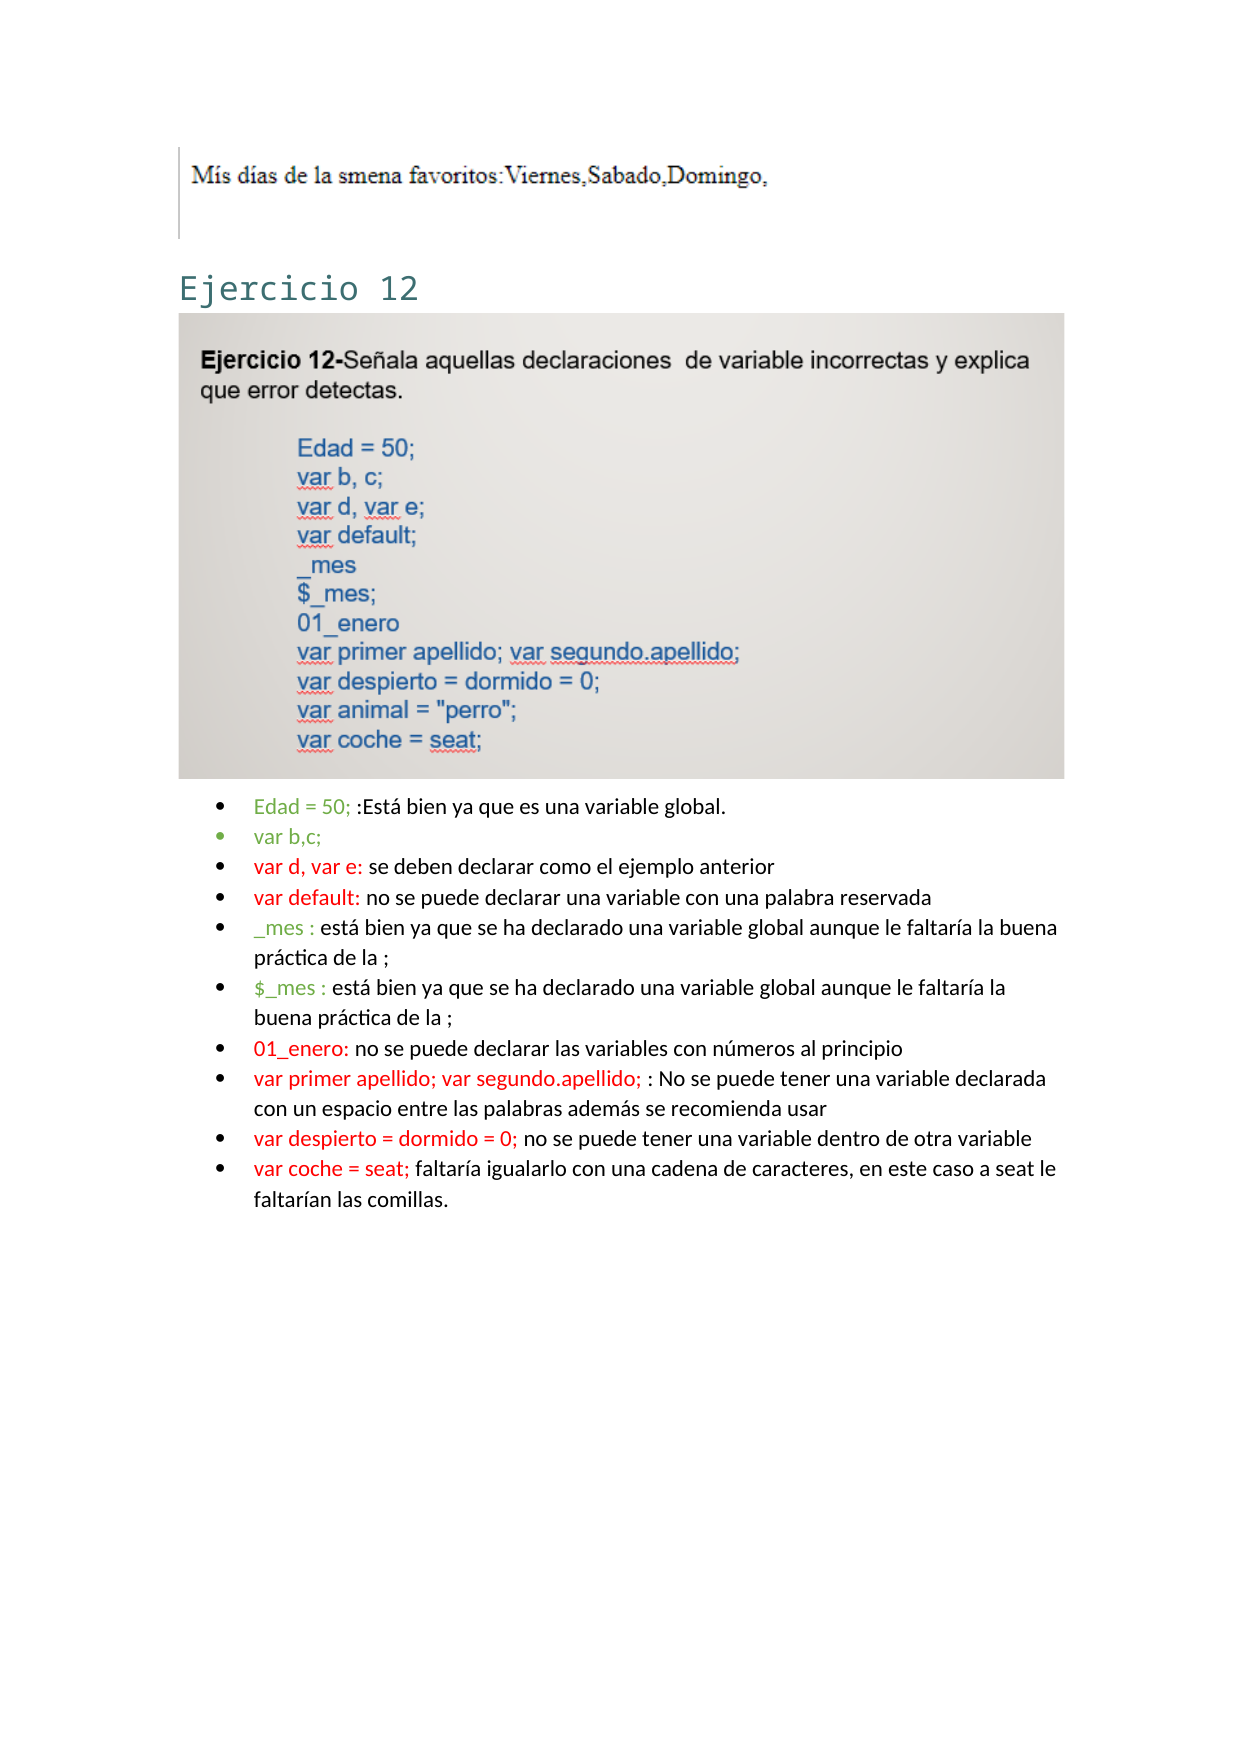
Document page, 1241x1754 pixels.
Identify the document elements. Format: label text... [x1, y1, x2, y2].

list Edad = 50; :Está bien ya que es una variable global. [216, 792, 1063, 820]
subtitle Ejercicio 12 [179, 265, 1063, 311]
list var d, var e: se deben declarar como el ejemplo anterior [216, 852, 1063, 881]
picture [178, 147, 799, 239]
list var b,c; [216, 822, 1063, 850]
list _mes : está bien ya que se ha declarado una variable global aunque le faltaría la buena práctica de la ; [216, 913, 1063, 971]
list $_mes : está bien ya que se ha declarado una variable global aunque le faltaría la buena práctica de la ; [216, 973, 1063, 1032]
list var despierto = dormido = 0; no se puede tener una variable dentro de otra variable [216, 1124, 1063, 1152]
picture [178, 313, 1065, 779]
list 01_enero: no se puede declarar las variables con números al principio [216, 1034, 1063, 1062]
list var primer apellido; var segundo.apellido; : No se puede tener una variable declarada con un espacio entre las palabras además se recomienda usar [216, 1064, 1063, 1122]
list var coche = seat; faltaría igualarlo con una cadena de caracteres, en este caso a seat le faltarían las comillas. [216, 1154, 1063, 1213]
list var default: no se puede declarar una variable con una palabra reservada [216, 883, 1063, 911]
